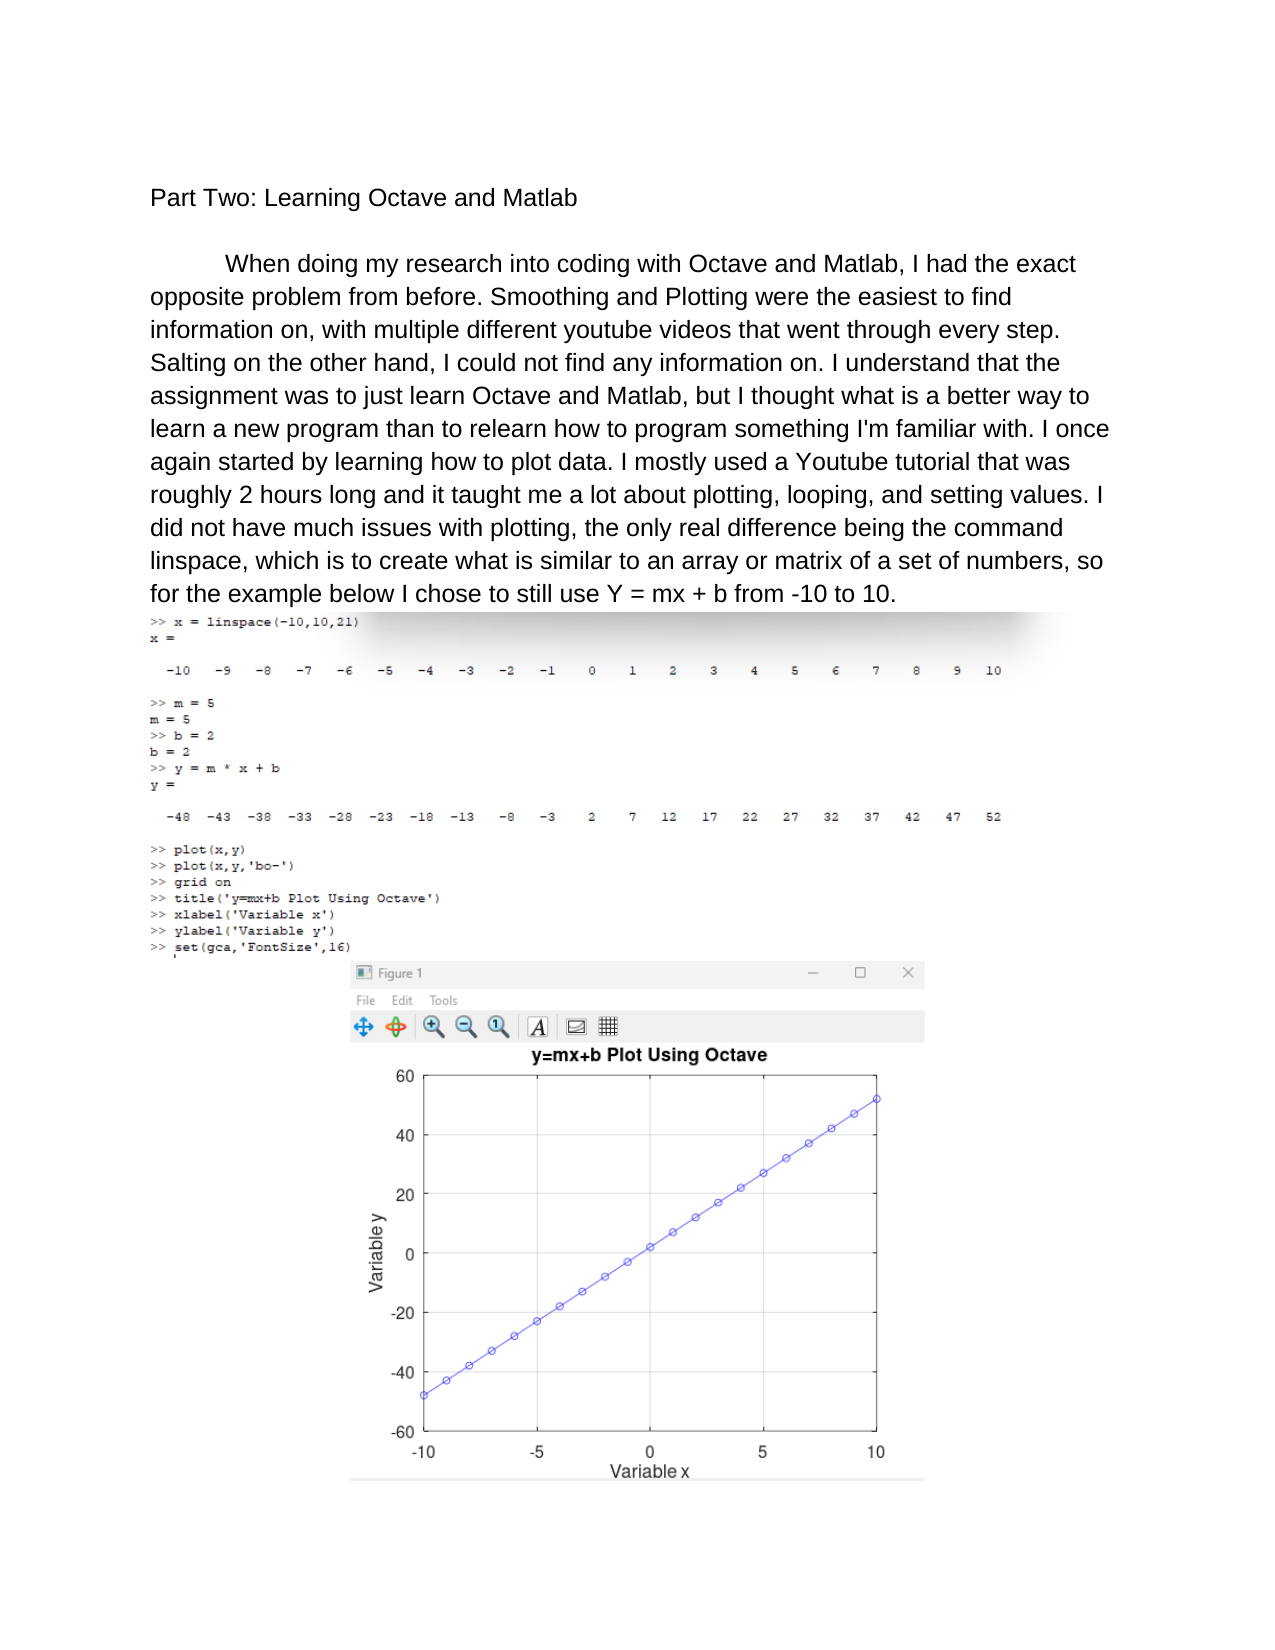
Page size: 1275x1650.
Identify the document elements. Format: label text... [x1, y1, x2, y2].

picture [350, 961, 925, 1481]
text Part Two: Learning Octave and Matlab [150, 183, 1125, 212]
picture [150, 612, 1076, 958]
text When doing my research into coding with Octave and Matlab, I had the exact opposite problem from before. Smoothing and Plotting were the easiest to find information on, with multiple different youtube videos that went through every step. Salting on the other hand, I could not find any information on. I understand that the assignment was to just learn Octave and Matlab, but I thought what is a better way to learn a new program than to relearn how to program something I'm familiar with. I once again started by learning how to plot data. I mostly used a Youtube tutorial that was roughly 2 hours long and it taught me a lot about plotting, looping, and setting values. I did not have much issues with plotting, the only real difference being the command linspace, which is to create what is similar to an array or matrix of a set of numbers, so for the example below I chose to still use Y = mx + b from -10 to 10. [150, 249, 1125, 608]
